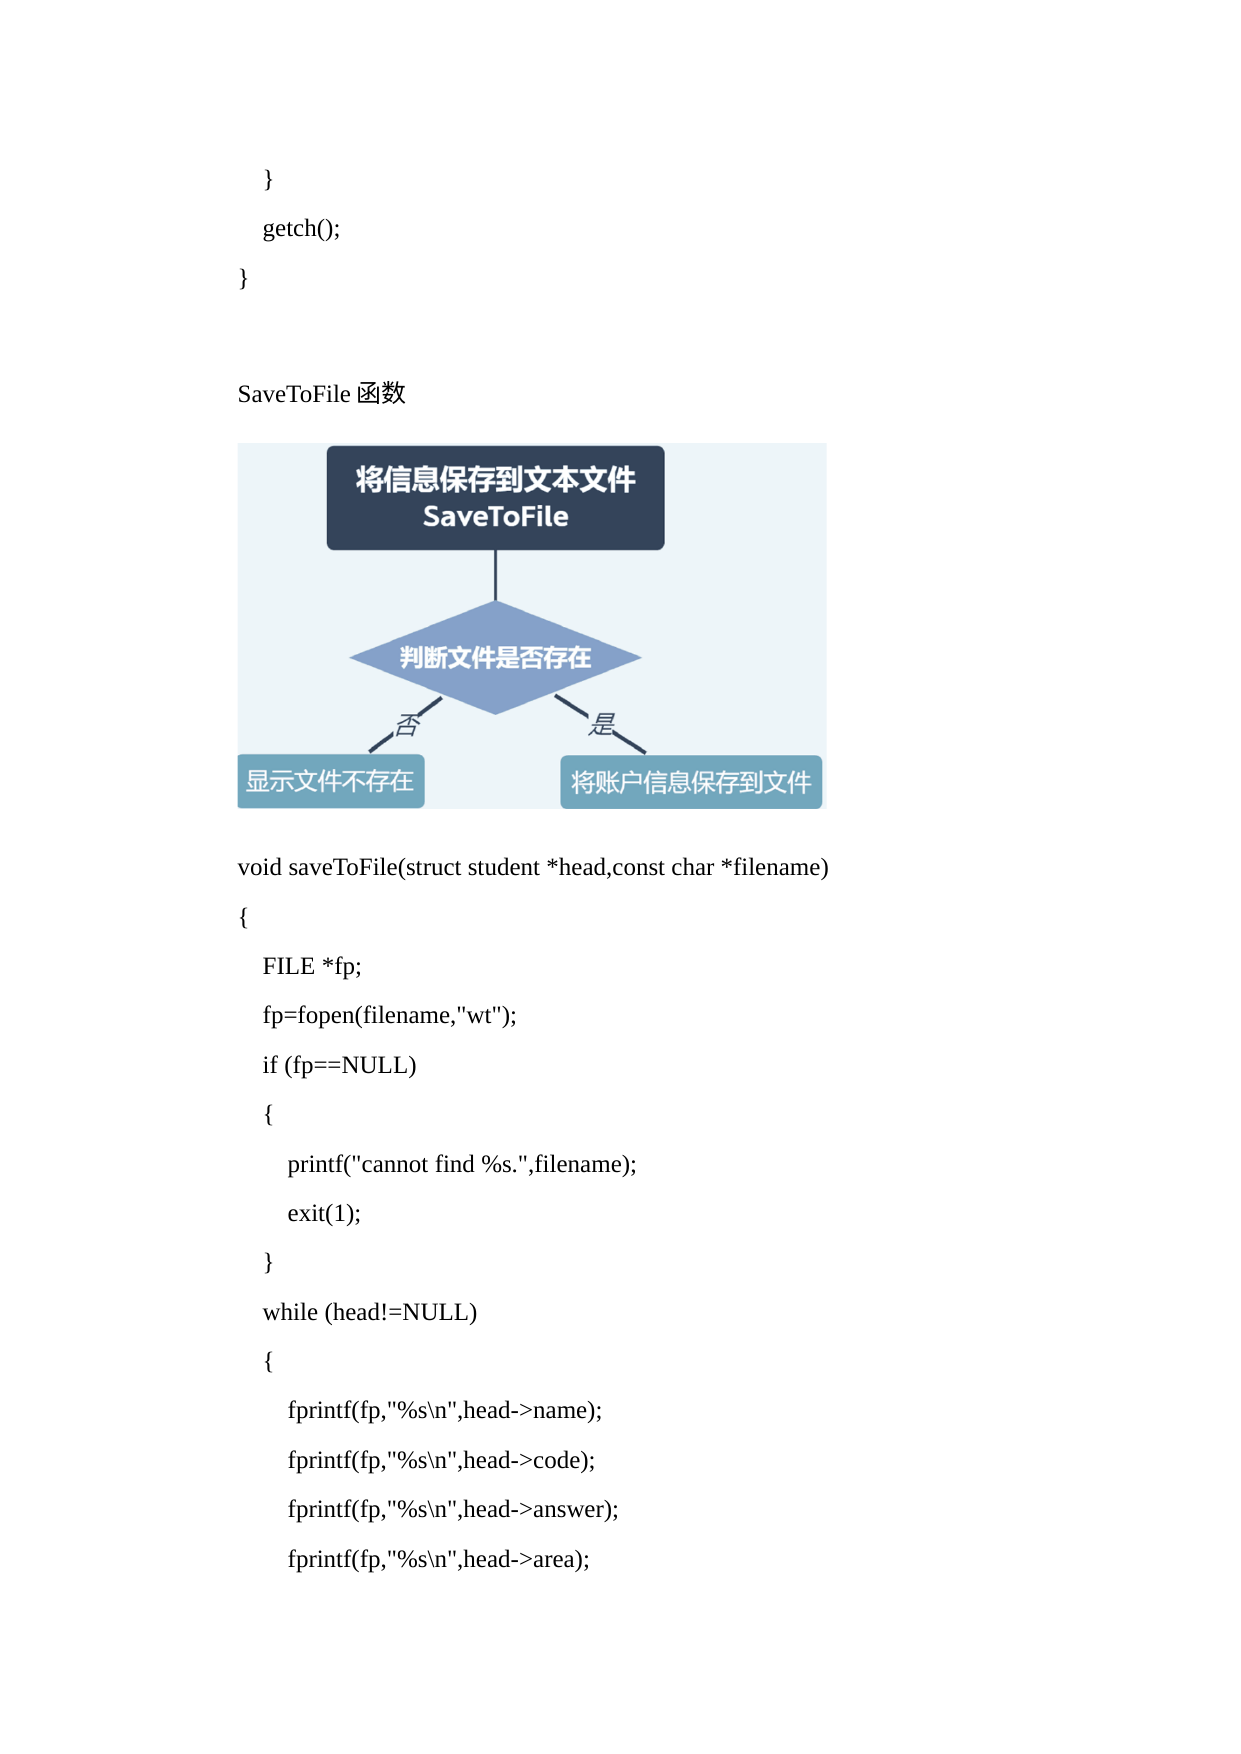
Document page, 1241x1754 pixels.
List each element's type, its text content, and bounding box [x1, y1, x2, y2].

text fprintf(fp,"%s\n",head->answer); [187, 1492, 1053, 1525]
text { [187, 1344, 1053, 1377]
text } [187, 162, 1053, 194]
text exit(1); [187, 1196, 1053, 1229]
text printf("cannot find %s.",filename); [187, 1147, 1053, 1179]
text getch(); [187, 211, 1053, 244]
text { [187, 900, 1053, 932]
text } [187, 1246, 1053, 1278]
text while (head!=NULL) [187, 1295, 1053, 1327]
text } [187, 261, 1053, 293]
text FILE *fp; [187, 949, 1053, 982]
text void saveToFile(struct student *head,const char *filename) [187, 851, 1053, 883]
text fprintf(fp,"%s\n",head->name); [187, 1394, 1053, 1426]
text { [187, 1097, 1053, 1130]
text fprintf(fp,"%s\n",head->area); [187, 1542, 1053, 1574]
text fprintf(fp,"%s\n",head->code); [187, 1443, 1053, 1476]
text fp=fopen(filename,"wt"); [187, 999, 1053, 1031]
text SaveToFile函数 [187, 359, 1053, 424]
picture [237, 443, 827, 809]
text if (fp==NULL) [187, 1048, 1053, 1081]
